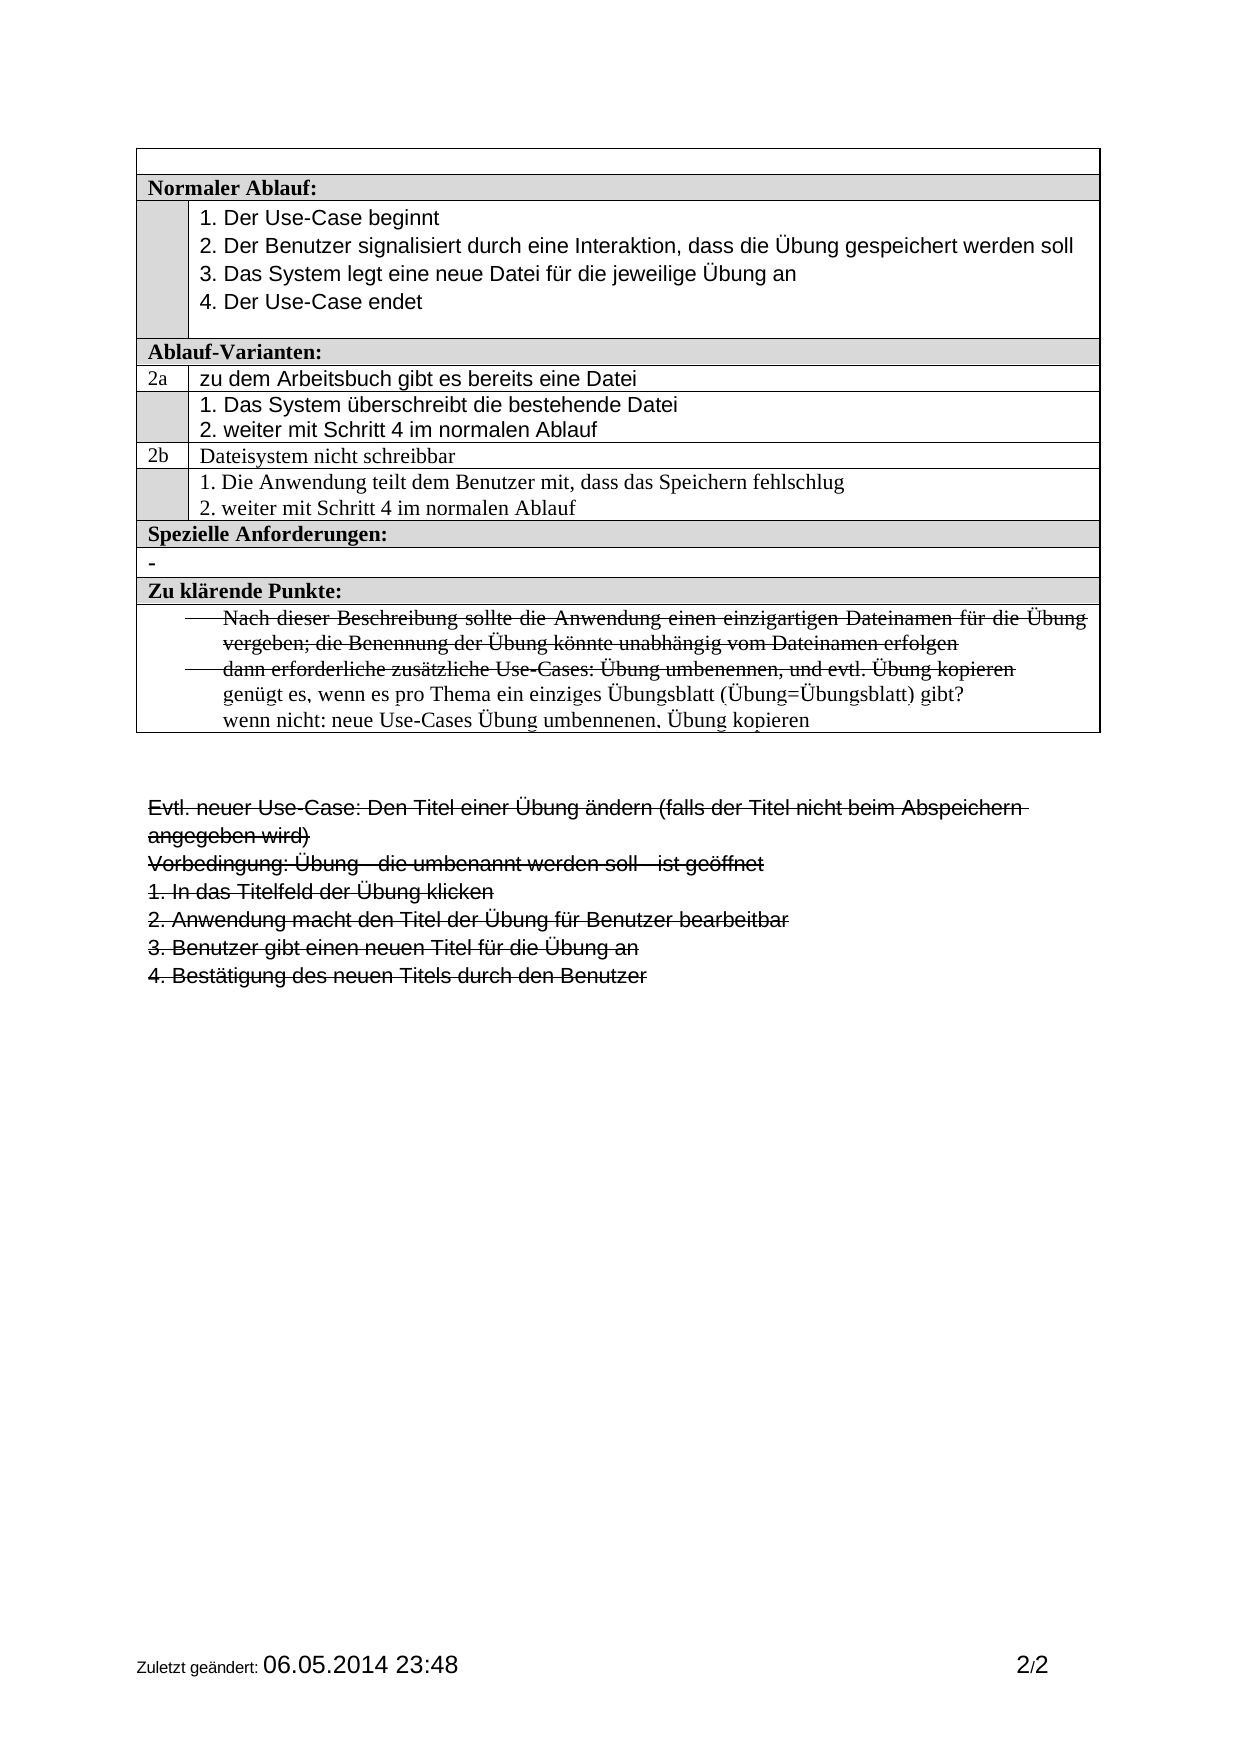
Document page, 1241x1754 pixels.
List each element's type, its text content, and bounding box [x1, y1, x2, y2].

table_cell Nach dieser Beschreibung sollte die Anwendung einen einzigartigen Dateinamen für die Übung vergeben; die Benennung der Übung könnte unabhängig vom Dateinamen erfolgen dann erforderliche zusätzliche Use-Cases: Übung umbenennen, und evtl. Übung kopieren genügt es, wenn es pro Thema ein einziges Übungsblatt (Übung=Übungsblatt) gibt? wenn nicht: neue Use-Cases Übung umbennenen, Übung kopieren [137, 605, 1099, 732]
table_cell [137, 149, 1099, 174]
table_cell Ablauf-Varianten: [137, 339, 1099, 364]
table_cell 1. Der Use-Case beginnt 2. Der Benutzer signalisiert durch eine Interaktion, dass die Übung gespeichert werden soll 3. Das System legt eine neue Datei für die jeweilige Übung an 4. Der Use-Case endet [189, 201, 1099, 338]
text 3. Benutzer gibt einen neuen Titel für die Übung an [148, 932, 1092, 960]
table_cell [137, 469, 188, 520]
text 1. In das Titelfeld der Übung klicken [148, 876, 1092, 904]
table_cell Normaler Ablauf: [137, 175, 1099, 200]
table_cell - [137, 548, 1099, 577]
table_cell Spezielle Anforderungen: [137, 521, 1099, 547]
table_cell [137, 201, 188, 338]
table_cell [137, 392, 188, 442]
table_cell 2a [137, 366, 188, 391]
text 4. Bestätigung des neuen Titels durch den Benutzer [148, 960, 1092, 988]
table_cell zu dem Arbeitsbuch gibt es bereits eine Datei [189, 366, 1099, 391]
text Vorbedingung: Übung - die umbenannt werden soll - ist geöffnet [148, 847, 1092, 876]
text 2. Anwendung macht den Titel der Übung für Benutzer bearbeitbar [148, 904, 1092, 932]
table_cell 1. Die Anwendung teilt dem Benutzer mit, dass das Speichern fehlschlug 2. weiter mit Schritt 4 im normalen Ablauf [189, 469, 1099, 520]
table_cell Zu klärende Punkte: [137, 578, 1099, 603]
text Evtl. neuer Use-Case: Den Titel einer Übung ändern (falls der Titel nicht beim Abspeichern angegeben wird) [148, 791, 1092, 847]
table_cell 2b [137, 443, 188, 468]
table_cell Dateisystem nicht schreibbar [189, 443, 1099, 468]
table_cell 1. Das System überschreibt die bestehende Datei 2. weiter mit Schritt 4 im normalen Ablauf [189, 392, 1099, 442]
